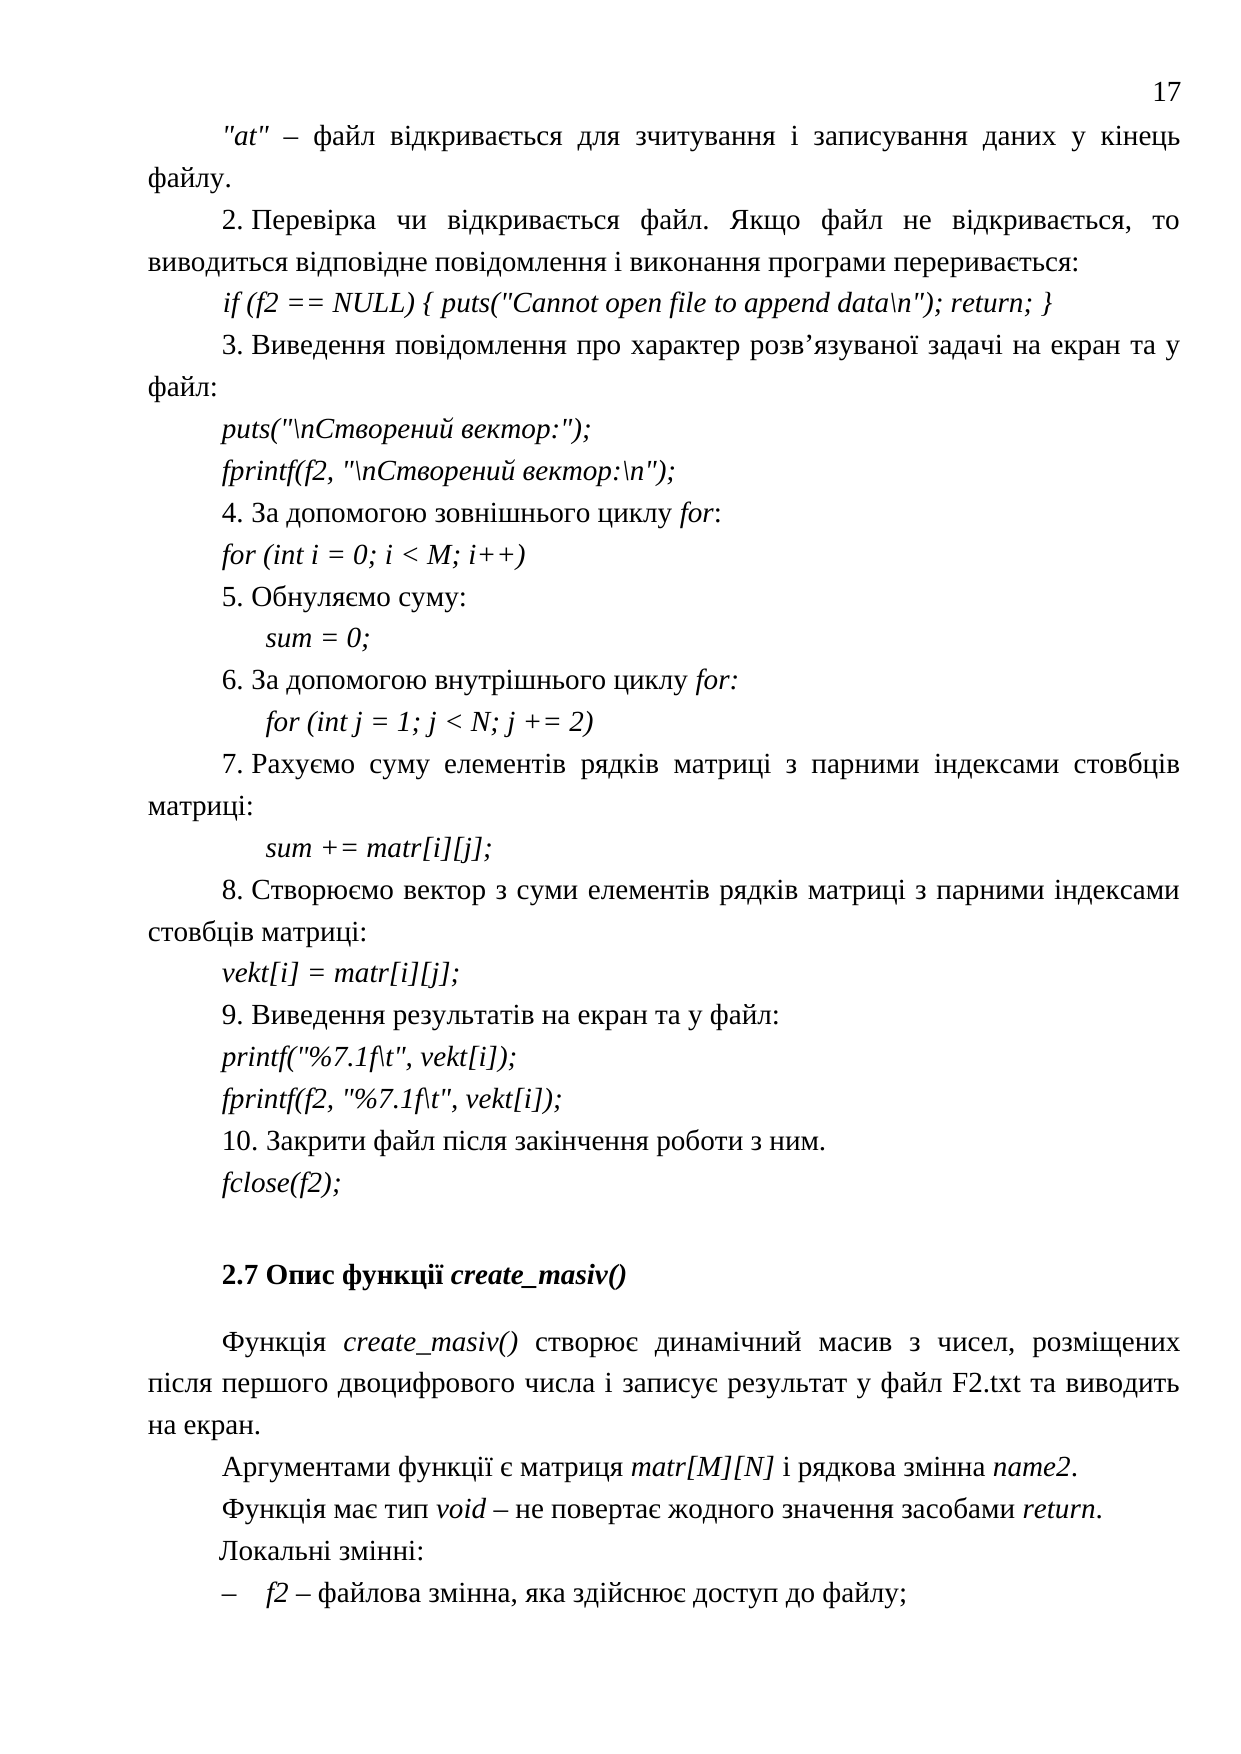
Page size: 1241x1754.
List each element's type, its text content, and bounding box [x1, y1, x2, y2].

list За допомогою зовнішнього циклу for: [148, 495, 1181, 528]
text Аргументами функції є матриця matr[M][N] і рядкова змінна name2. [148, 1449, 1181, 1483]
text sum = 0; [148, 621, 1181, 654]
text vekt[i] = matr[i][j]; [148, 956, 1181, 989]
list if (f2 == NULL) { puts("Cannot open file to append data\n"); return; } [223, 286, 1181, 319]
list Закрити файл після закінчення роботи з ним. [148, 1123, 1181, 1157]
text printf("%7.1f\t", vekt[i]); [148, 1039, 1181, 1073]
list Виведення результатів на екран та у файл: [148, 997, 1181, 1031]
text Функція create_masiv() створює динамічний масив з чисел, розміщених після першого двоцифрового числа і записує результат у файл F2.txt та виводить на екран. [148, 1324, 1181, 1441]
text fclose(f2); [148, 1165, 1181, 1198]
text fprintf(f2, "%7.1f\t", vekt[i]); [148, 1081, 1181, 1115]
list Створюємо вектор з суми елементів рядків матриці з парними індексами стовбців матриці: [148, 872, 1181, 947]
list sum += matr[i][j]; [222, 830, 1181, 863]
list Перевірка чи відкривається файл. Якщо файл не відкривається, то виводиться відповідне повідомлення і виконання програми переривається: [148, 202, 1181, 277]
text puts("\nСтворений вектор:"); [148, 411, 1181, 445]
text for (int i = 0; i < M; i++) [148, 537, 1181, 570]
list f2 – файлова змінна, яка здійснює доступ до файлу; [148, 1575, 1181, 1608]
list За допомогою внутрішнього циклу for: [148, 662, 1181, 696]
text "at" – файл відкривається для зчитування і записування даних у кінець файлу. [148, 118, 1181, 193]
text fprintf(f2, "\nСтворений вектор:\n"); [148, 453, 1181, 487]
list Рахуємо суму елементів рядків матриці з парними індексами стовбців матриці: [148, 746, 1181, 822]
text for (int j = 1; j < N; j += 2) [148, 704, 1181, 738]
text Локальні змінні: [148, 1533, 1181, 1567]
subtitle 2.7 Опис функції create_masiv() [148, 1257, 1181, 1290]
list Виведення повідомлення про характер розв’язуваної задачі на екран та у файл: [148, 327, 1181, 403]
list Обнуляємо суму: [148, 579, 1181, 612]
text Функція має тип void – не повертає жодного значення засобами return. [148, 1491, 1181, 1525]
